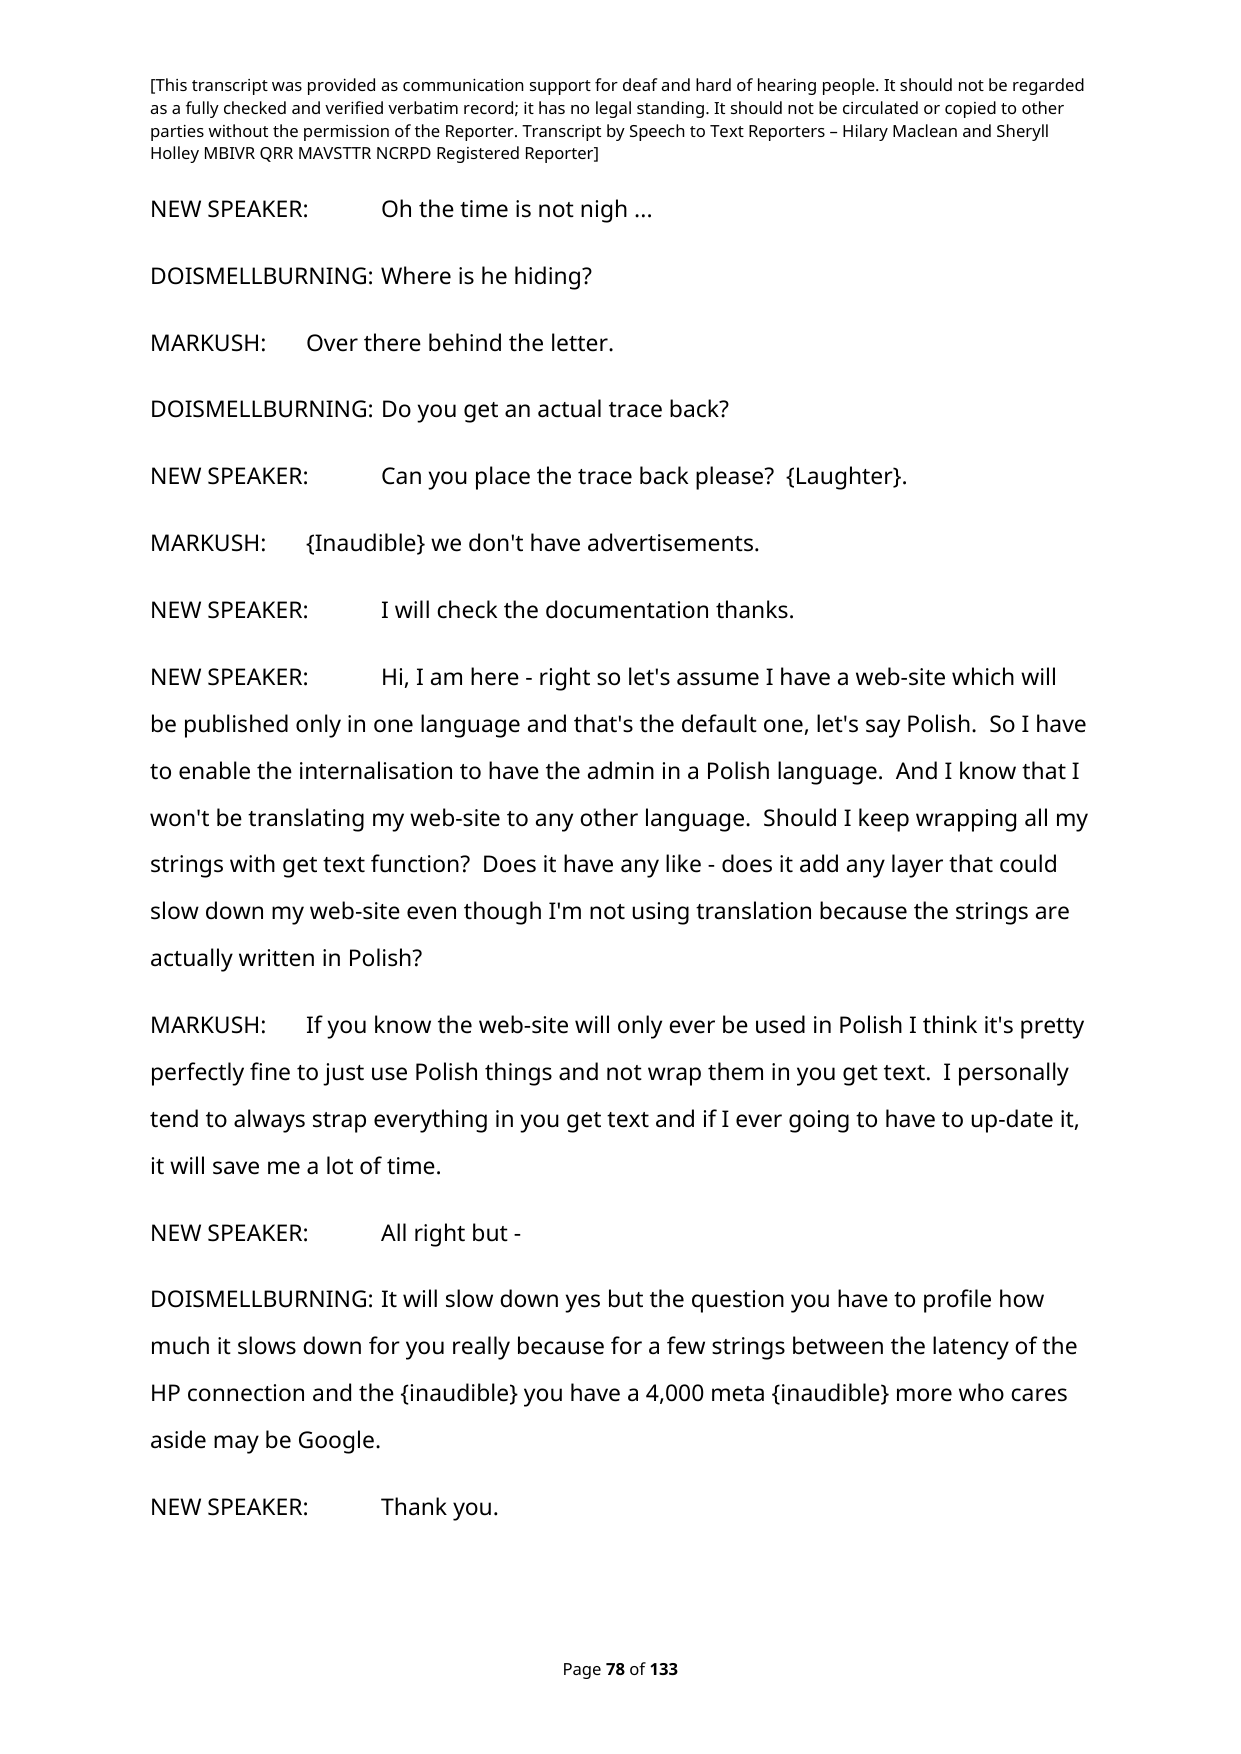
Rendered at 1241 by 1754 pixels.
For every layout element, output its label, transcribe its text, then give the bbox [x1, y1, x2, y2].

text MARKUSH: {Inaudible} we don't have advertisements. [150, 527, 1090, 558]
text MARKUSH: Over there behind the letter. [150, 326, 1090, 358]
text NEW SPEAKER: Can you place the trace back please? {Laughter}. [150, 460, 1090, 491]
text NEW SPEAKER: Thank you. [150, 1491, 1090, 1522]
text NEW SPEAKER: Oh the time is not nigh ... [150, 193, 1090, 224]
text DOISMELLBURNING: Where is he hiding? [150, 259, 1090, 291]
text NEW SPEAKER: Hi, I am here - right so let's assume I have a web-site which will be published only in one language and that's the default one, let's say Polish. So I have to enable the internalisation to have the admin in a Polish language. And I know that I won't be translating my web-site to any other language. Should I keep wrapping all my strings with get text function? Does it have any like - does it add any layer that could slow down my web-site even though I'm not using translation because the strings are actually written in Polish? [150, 661, 1090, 973]
text DOISMELLBURNING: It will slow down yes but the question you have to profile how much it slows down for you really because for a few strings between the latency of the HP connection and the {inaudible} you have a 4,000 meta {inaudible} more who cares aside may be Google. [150, 1283, 1090, 1455]
text MARKUSH: If you know the web-site will only ever be used in Polish I think it's pretty perfectly fine to just use Polish things and not wrap them in you get text. I personally tend to always strap everything in you get text and if I ever going to have to up-date it, it will save me a lot of time. [150, 1009, 1090, 1181]
text NEW SPEAKER: I will check the documentation thanks. [150, 594, 1090, 625]
text DOISMELLBURNING: Do you get an actual trace back? [150, 393, 1090, 424]
text NEW SPEAKER: All right but - [150, 1216, 1090, 1248]
